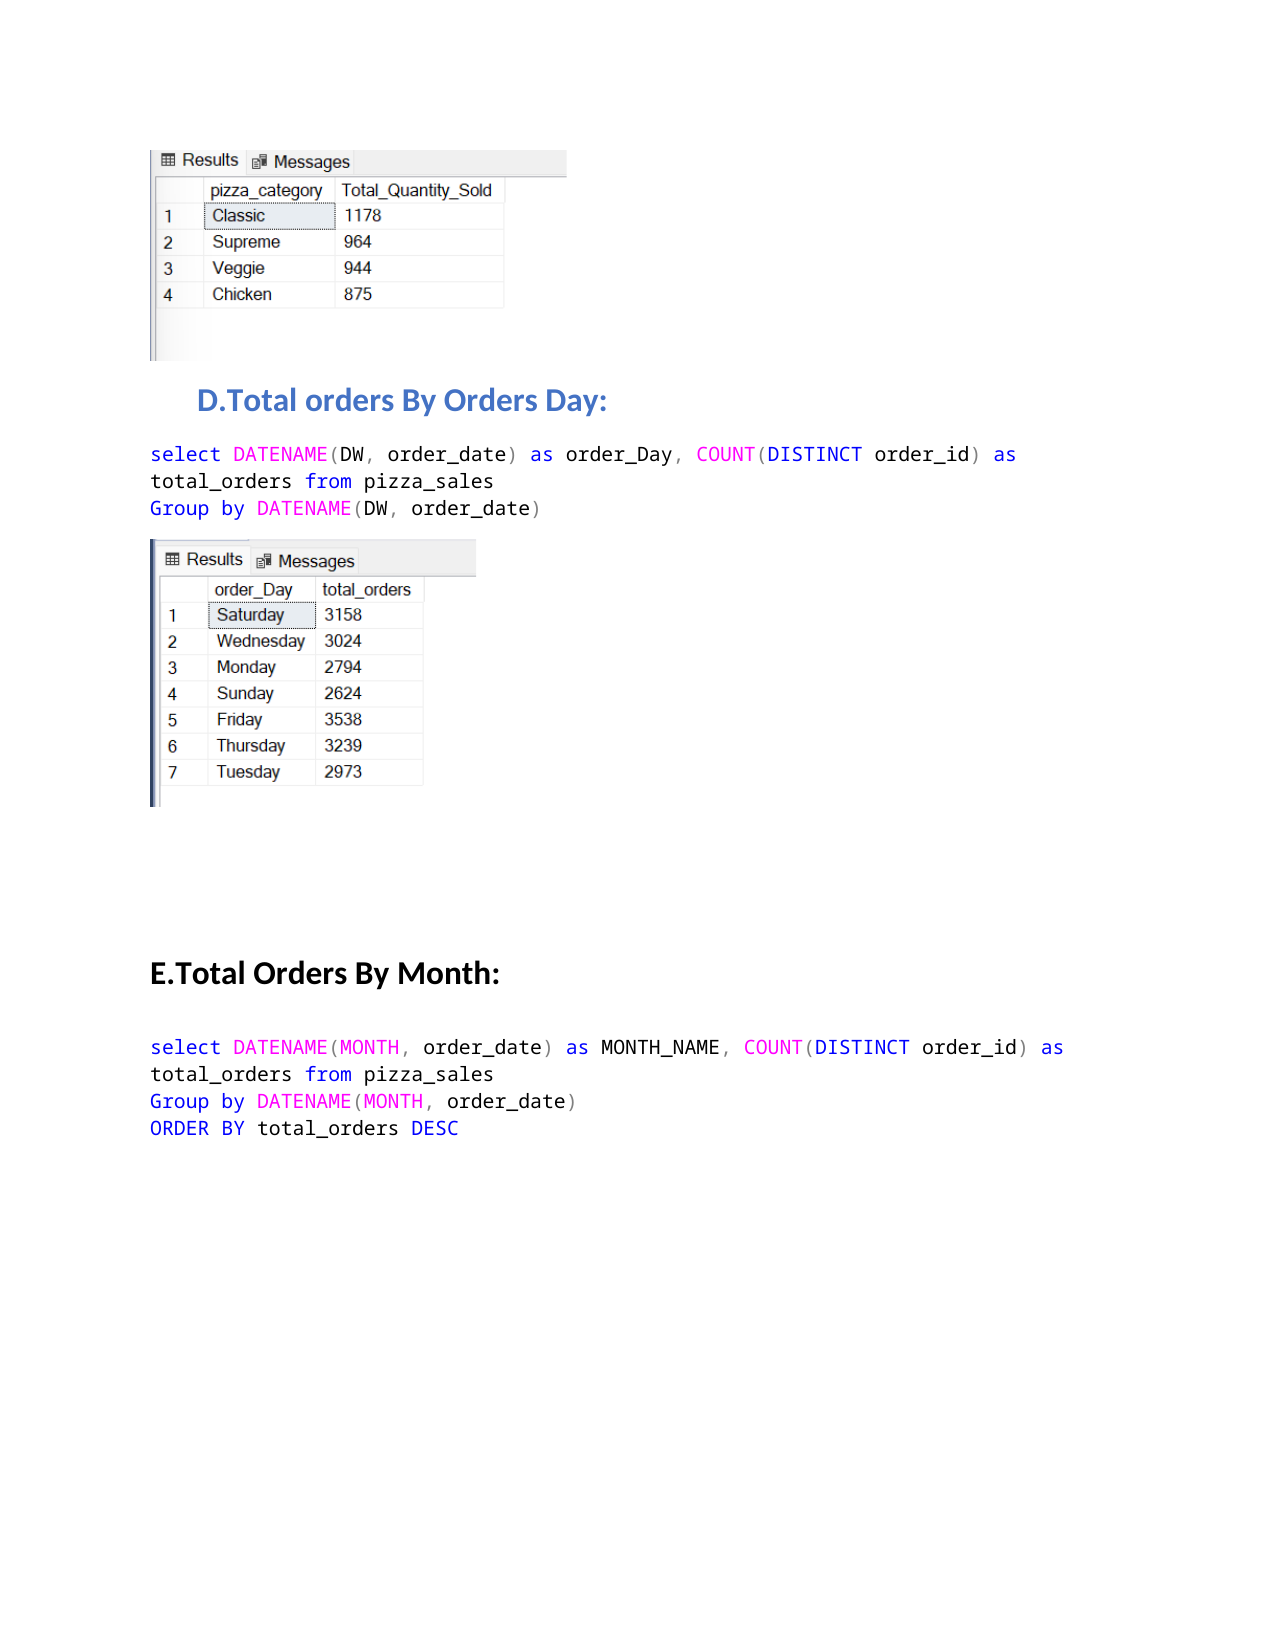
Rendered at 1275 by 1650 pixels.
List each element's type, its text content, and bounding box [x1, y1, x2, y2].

text E.Total Orders By Month: [150, 952, 1125, 993]
text select DATENAME(MONTH, order_date) as MONTH_NAME, COUNT(DISTINCT order_id) as total_orders from pizza_sales [150, 1034, 1125, 1088]
picture [150, 539, 477, 807]
text D.Total orders By Orders Day: [197, 379, 1125, 420]
text Group by DATENAME(DW, order_date) [150, 494, 1125, 521]
picture [150, 150, 567, 361]
text select DATENAME(DW, order_date) as order_Day, COUNT(DISTINCT order_id) as total_orders from pizza_sales [150, 440, 1125, 494]
text ORDER BY total_orders DESC [150, 1114, 1125, 1142]
text Group by DATENAME(MONTH, order_date) [150, 1088, 1125, 1114]
